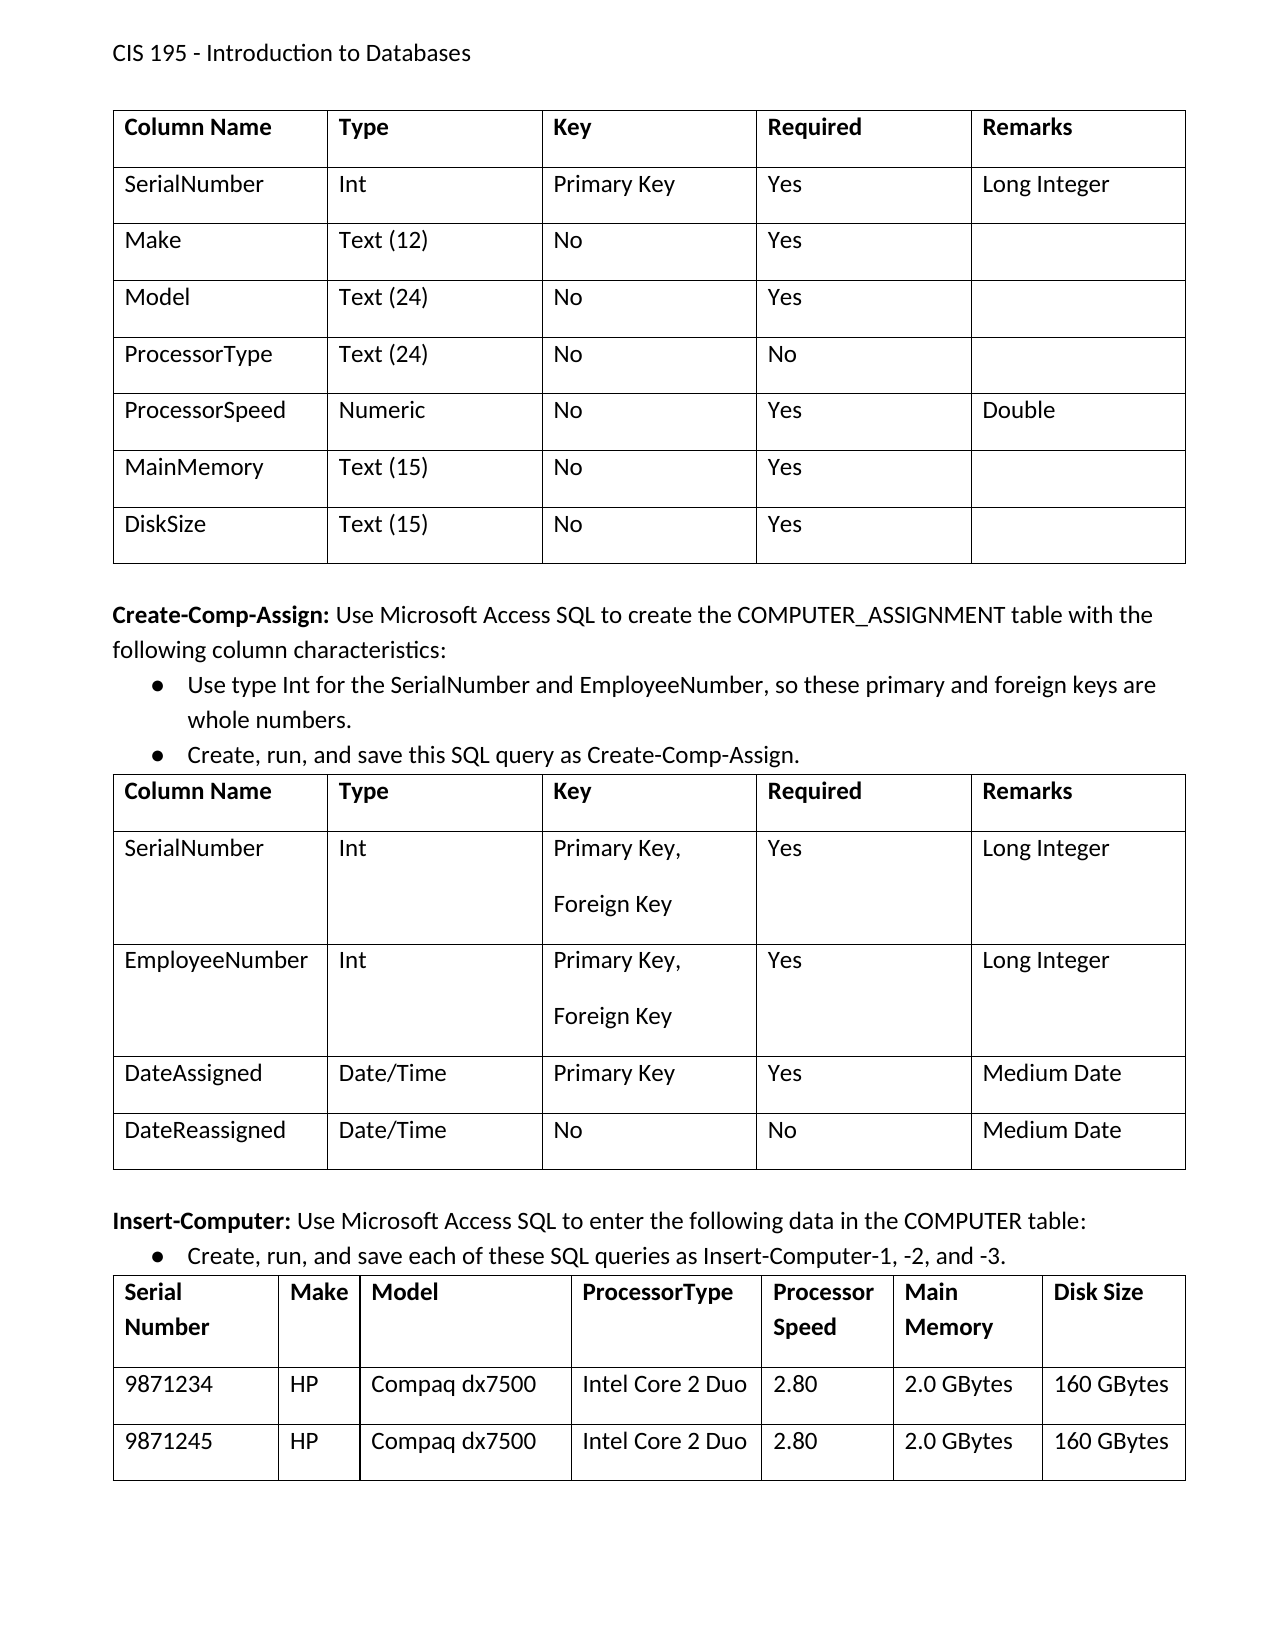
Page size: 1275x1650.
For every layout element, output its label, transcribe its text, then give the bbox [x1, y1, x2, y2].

table_cell 2.80 [762, 1368, 893, 1424]
table_cell Date/Time [328, 1057, 542, 1113]
table_cell Yes [757, 451, 971, 507]
table_cell No [543, 394, 756, 450]
table_cell SerialNumber [114, 832, 327, 943]
table_header Model [361, 1276, 571, 1367]
table_cell [972, 224, 1185, 280]
table_cell Yes [757, 224, 971, 280]
table_cell HP [279, 1425, 359, 1480]
table_cell Int [328, 168, 542, 223]
table_cell ProcessorSpeed [114, 394, 327, 450]
table_cell Compaq dx7500 [361, 1368, 571, 1424]
table_cell Intel Core 2 Duo [572, 1368, 761, 1424]
table_cell No [543, 338, 756, 393]
table_cell Primary Key, Foreign Key [543, 945, 756, 1056]
table_header Key [543, 111, 756, 167]
table_header Type [328, 775, 542, 831]
table_cell 160 GBytes [1043, 1368, 1185, 1424]
table_header Key [543, 775, 756, 831]
table_cell 2.80 [762, 1425, 893, 1480]
table_cell EmployeeNumber [114, 945, 327, 1056]
table_cell Yes [757, 508, 971, 563]
table_header Required [757, 111, 971, 167]
table_cell Text (12) [328, 224, 542, 280]
table_header ProcessorType [572, 1276, 761, 1367]
table_cell Yes [757, 281, 971, 337]
table_cell 160 GBytes [1043, 1425, 1185, 1480]
table_cell Primary Key, Foreign Key [543, 832, 756, 943]
table_cell [972, 451, 1185, 507]
table_header Column Name [114, 775, 327, 831]
table_cell Int [328, 832, 542, 943]
table_cell 2.0 GBytes [894, 1425, 1042, 1480]
table_cell Model [114, 281, 327, 337]
list Use type Int for the SerialNumber and EmployeeNumber, so these primary and foreign keys are whole numbers. [150, 669, 1162, 735]
table_cell SerialNumber [114, 168, 327, 223]
table_cell Medium Date [972, 1114, 1185, 1169]
table_cell Date/Time [328, 1114, 542, 1169]
table_cell Long Integer [972, 832, 1185, 943]
table_cell [972, 338, 1185, 393]
table_header Required [757, 775, 971, 831]
table_cell Text (24) [328, 281, 542, 337]
table_cell Int [328, 945, 542, 1056]
table_cell No [543, 1114, 756, 1169]
table_header Type [328, 111, 542, 167]
table_cell 9871245 [114, 1425, 278, 1480]
table_header Remarks [972, 775, 1185, 831]
table_cell No [757, 1114, 971, 1169]
table_header Make [279, 1276, 359, 1367]
table_header Column Name [114, 111, 327, 167]
table_header Main Memory [894, 1276, 1042, 1367]
table_cell Yes [757, 168, 971, 223]
table_cell 9871234 [114, 1368, 278, 1424]
table_cell No [757, 338, 971, 393]
table_cell Double [972, 394, 1185, 450]
table_cell Numeric [328, 394, 542, 450]
text Insert-Computer: Use Microsoft Access SQL to enter the following data in the COMPUTER table: [112, 1205, 1162, 1236]
table_cell No [543, 451, 756, 507]
table_cell Long Integer [972, 945, 1185, 1056]
table_cell Yes [757, 394, 971, 450]
table_cell Yes [757, 1057, 971, 1113]
table_cell Make [114, 224, 327, 280]
table_cell Yes [757, 945, 971, 1056]
table_cell DateAssigned [114, 1057, 327, 1113]
table_cell Yes [757, 832, 971, 943]
table_cell Intel Core 2 Duo [572, 1425, 761, 1480]
table_cell DiskSize [114, 508, 327, 563]
table_header Processor Speed [762, 1276, 893, 1367]
table_header Disk Size [1043, 1276, 1185, 1367]
table_cell No [543, 508, 756, 563]
list Create, run, and save each of these SQL queries as Insert-Computer-1, -2, and -3. [150, 1240, 1162, 1271]
table_cell Text (15) [328, 451, 542, 507]
table_cell Medium Date [972, 1057, 1185, 1113]
table_cell [972, 508, 1185, 563]
table_header Serial Number [114, 1276, 278, 1367]
table_cell Text (15) [328, 508, 542, 563]
text Create-Comp-Assign: Use Microsoft Access SQL to create the COMPUTER_ASSIGNMENT table with the following column characteristics: [112, 599, 1162, 665]
table_cell [972, 281, 1185, 337]
table_cell HP [279, 1368, 359, 1424]
table_cell Compaq dx7500 [361, 1425, 571, 1480]
table_cell ProcessorType [114, 338, 327, 393]
table_cell MainMemory [114, 451, 327, 507]
table_cell No [543, 281, 756, 337]
table_cell Primary Key [543, 1057, 756, 1113]
table_cell 2.0 GBytes [894, 1368, 1042, 1424]
list Create, run, and save this SQL query as Create-Comp-Assign. [150, 739, 1162, 770]
table_cell Text (24) [328, 338, 542, 393]
table_cell DateReassigned [114, 1114, 327, 1169]
table_header Remarks [972, 111, 1185, 167]
table_cell Long Integer [972, 168, 1185, 223]
table_cell Primary Key [543, 168, 756, 223]
table_cell No [543, 224, 756, 280]
